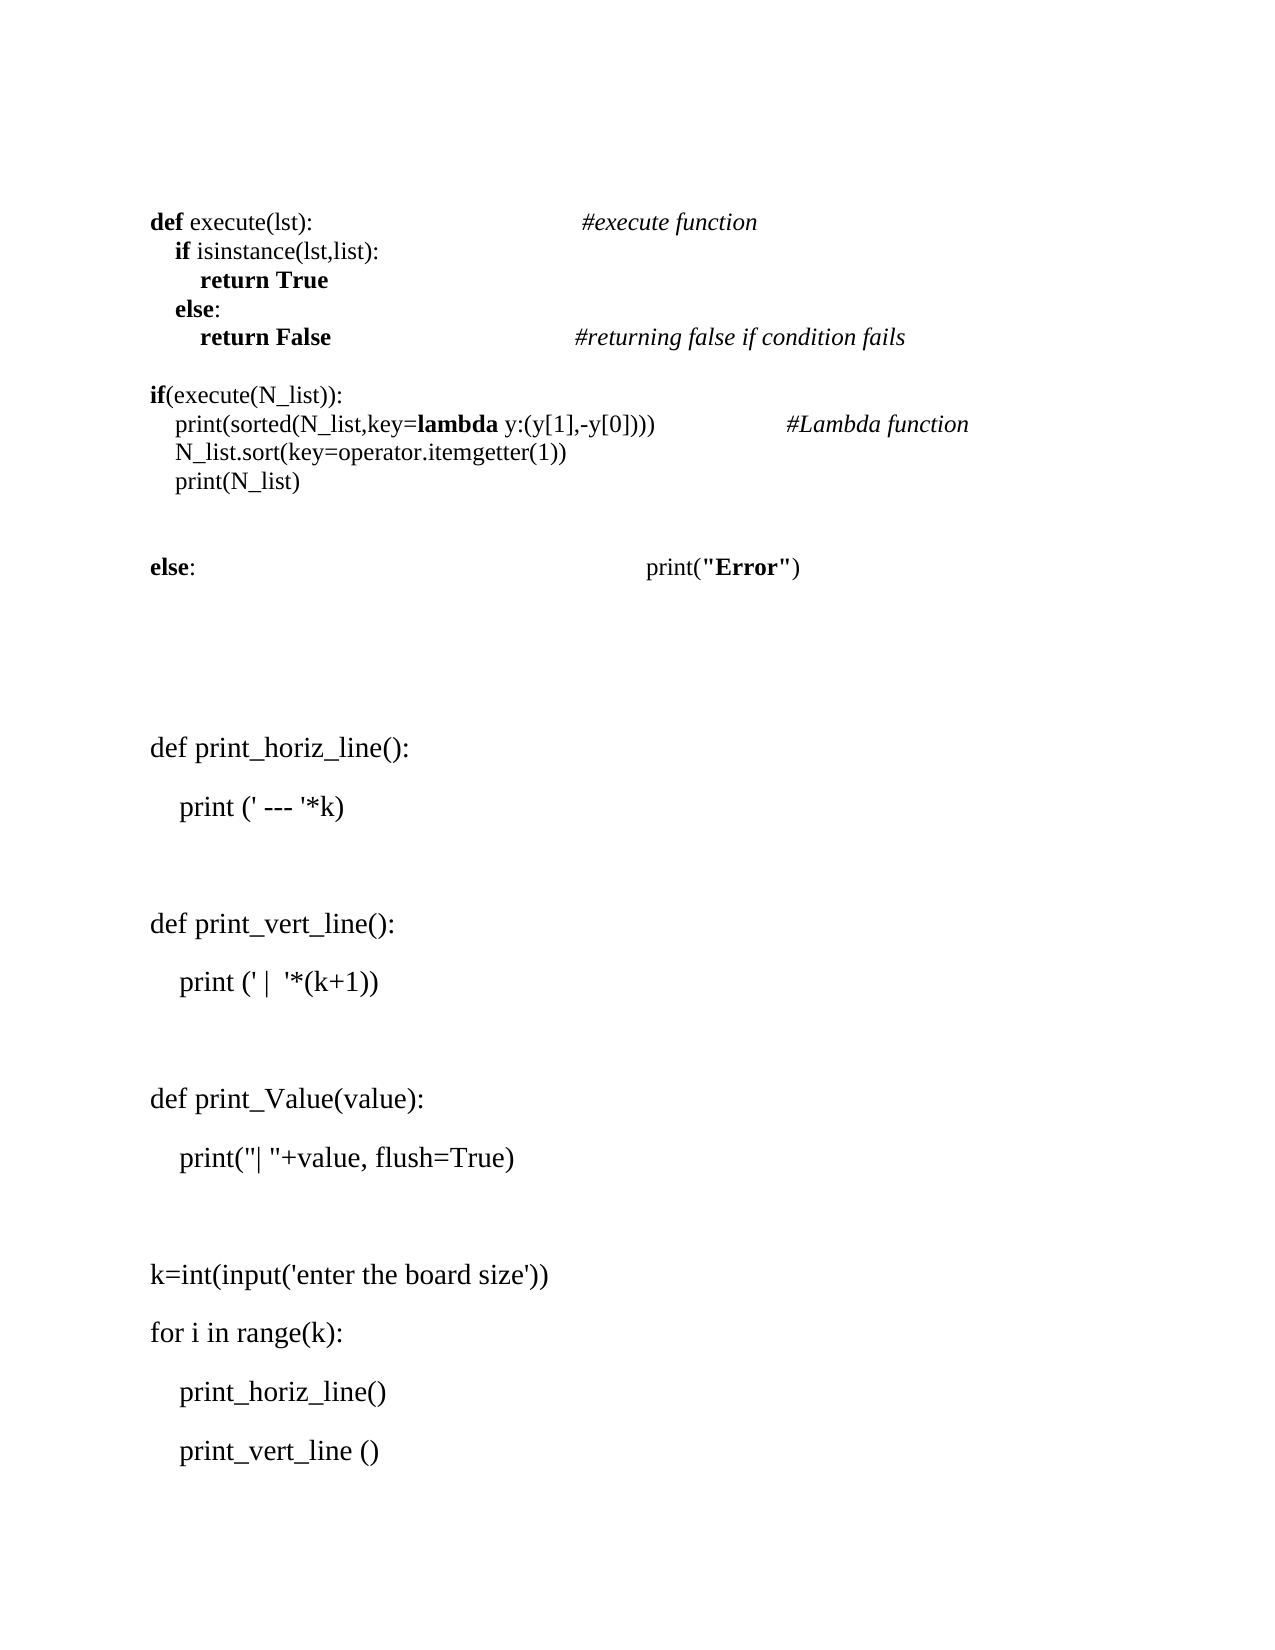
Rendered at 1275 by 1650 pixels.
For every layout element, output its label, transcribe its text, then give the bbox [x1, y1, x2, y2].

text def print_Value(value): [150, 1081, 1125, 1115]
text print (' --- '*k) [150, 789, 1125, 822]
text def print_horiz_line(): [150, 730, 1125, 764]
text k=int(input('enter the board size')) [150, 1257, 1125, 1291]
text print("| "+value, flush=True) [150, 1140, 1125, 1173]
text print (' | '*(k+1)) [150, 964, 1125, 998]
text print_vert_line () [150, 1433, 1125, 1466]
text print_horiz_line() [150, 1374, 1125, 1408]
text for i in range(k): [150, 1316, 1125, 1349]
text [150, 150, 1125, 605]
text def print_vert_line(): [150, 906, 1125, 939]
